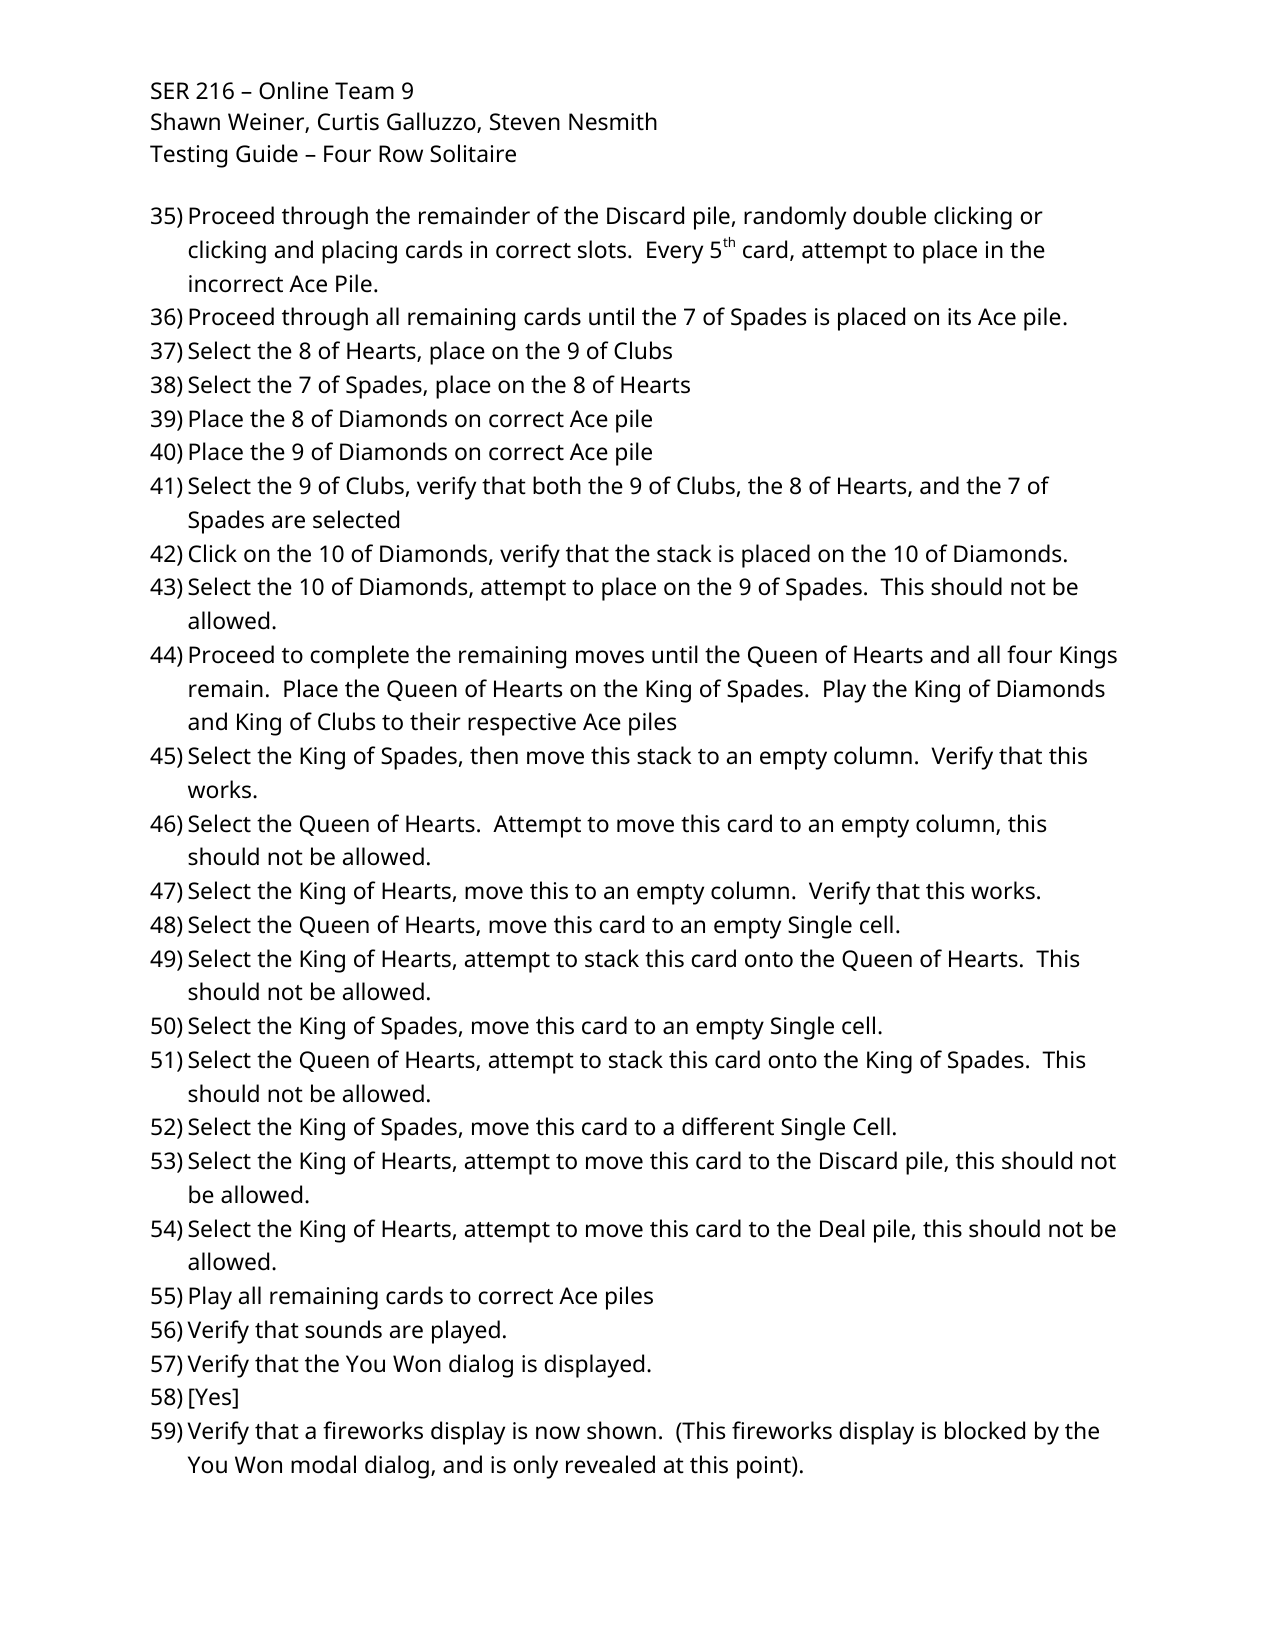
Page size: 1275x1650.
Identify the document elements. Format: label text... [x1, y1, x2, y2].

list Place the 8 of Diamonds on correct Ace pile [150, 402, 1125, 434]
list Select the Queen of Hearts, move this card to an empty Single cell. [150, 909, 1125, 940]
list Select the King of Spades, then move this stack to an empty column. Verify that this works. [150, 740, 1125, 805]
list Select the Queen of Hearts. Attempt to move this card to an empty column, this should not be allowed. [150, 807, 1125, 872]
list Verify that a fireworks display is now shown. (This fireworks display is blocked by the You Won modal dialog, and is only revealed at this point). [150, 1415, 1125, 1480]
list Place the 9 of Diamonds on correct Ace pile [150, 436, 1125, 467]
list Select the King of Hearts, move this to an empty column. Verify that this works. [150, 875, 1125, 906]
list Proceed to complete the remaining moves until the Queen of Hearts and all four Kings remain. Place the Queen of Hearts on the King of Spades. Play the King of Diamonds and King of Clubs to their respective Ace piles [150, 639, 1125, 737]
list Proceed through all remaining cards until the 7 of Spades is placed on its Ace pile. [150, 301, 1125, 332]
list Select the King of Spades, move this card to a different Single Cell. [150, 1111, 1125, 1142]
list Select the King of Spades, move this card to an empty Single cell. [150, 1010, 1125, 1041]
list Select the 7 of Spades, place on the 8 of Hearts [150, 369, 1125, 400]
list Select the 8 of Hearts, place on the 9 of Clubs [150, 335, 1125, 366]
list Play all remaining cards to correct Ace piles [150, 1280, 1125, 1311]
list Select the King of Hearts, attempt to stack this card onto the Queen of Hearts. This should not be allowed. [150, 942, 1125, 1007]
list Proceed through the remainder of the Discard pile, randomly double clicking or clicking and placing cards in correct slots. Every 5th card, attempt to place in the incorrect Ace Pile. [150, 200, 1125, 299]
list Select the 9 of Clubs, verify that both the 9 of Clubs, the 8 of Hearts, and the 7 of Spades are selected [150, 470, 1125, 535]
list Click on the 10 of Diamonds, verify that the stack is placed on the 10 of Diamonds. [150, 537, 1125, 569]
list Select the Queen of Hearts, attempt to stack this card onto the King of Spades. This should not be allowed. [150, 1044, 1125, 1109]
list Verify that the You Won dialog is displayed. [150, 1347, 1125, 1379]
list Select the King of Hearts, attempt to move this card to the Deal pile, this should not be allowed. [150, 1212, 1125, 1277]
list Select the 10 of Diamonds, attempt to place on the 9 of Spades. This should not be allowed. [150, 571, 1125, 636]
list Select the King of Hearts, attempt to move this card to the Discard pile, this should not be allowed. [150, 1145, 1125, 1210]
list Verify that sounds are played. [150, 1314, 1125, 1345]
list [Yes] [150, 1381, 1125, 1412]
